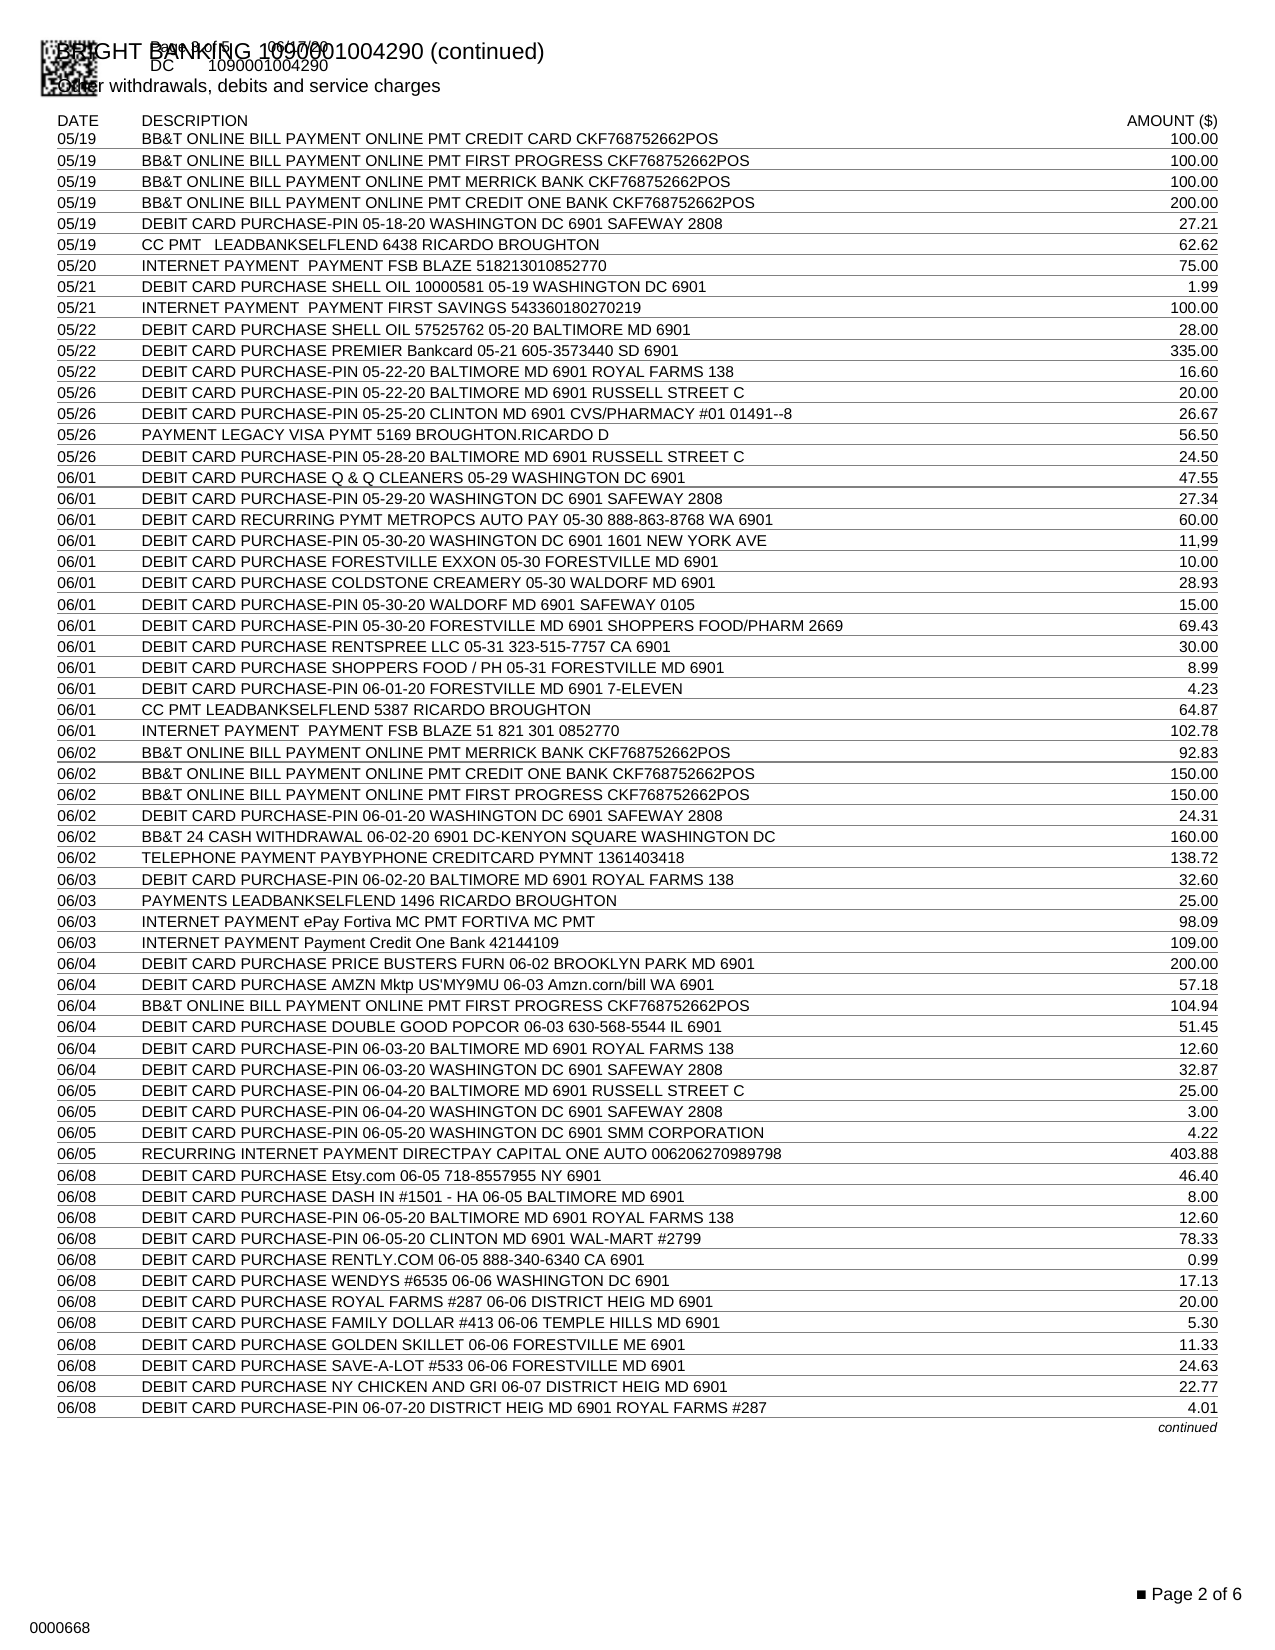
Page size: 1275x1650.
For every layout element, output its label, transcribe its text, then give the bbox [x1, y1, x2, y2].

text 05/26 DEBIT CARD PURCHASE-PIN 05-22-20 BALTIMORE MD 6901 RUSSELL STREET C 20.00 [57, 382, 1218, 402]
text 06/03 INTERNET PAYMENT ePay Fortiva MC PMT FORTIVA MC PMT 98.09 [57, 910, 1218, 931]
text 06/04 DEBIT CARD PURCHASE DOUBLE GOOD POPCOR 06-03 630-568-5544 IL 6901 51.45 [57, 1016, 1218, 1036]
picture [96, 45, 102, 57]
text 06/08 DEBIT CARD PURCHASE DASH IN #1501 - HA 06-05 BALTIMORE MD 6901 8.00 [57, 1185, 1218, 1205]
text 06/08 DEBIT CARD PURCHASE RENTLY.COM 06-05 888-340-6340 CA 6901 0.99 [57, 1249, 1218, 1269]
text 05/19 BB&T ONLINE BILL PAYMENT ONLINE PMT CREDIT CARD CKF768752662POS 100.00 [57, 130, 1218, 148]
text 06/02 BB&T 24 CASH WITHDRAWAL 06-02-20 6901 DC-KENYON SQUARE WASHINGTON DC 160.00 [57, 826, 1218, 846]
text 05/22 DEBIT CARD PURCHASE-PIN 05-22-20 BALTIMORE MD 6901 ROYAL FARMS 138 16.60 [57, 361, 1218, 381]
text 06/05 DEBIT CARD PURCHASE-PIN 06-05-20 WASHINGTON DC 6901 SMM CORPORATION 4.22 [57, 1122, 1218, 1142]
text 06/01 CC PMT LEADBANKSELFLEND 5387 RICARDO BROUGHTON 64.87 [57, 699, 1218, 719]
text 06/04 DEBIT CARD PURCHASE PRICE BUSTERS FURN 06-02 BROOKLYN PARK MD 6901 200.00 [57, 953, 1218, 973]
text 06/01 DEBIT CARD PURCHASE Q & Q CLEANERS 05-29 WASHINGTON DC 6901 47.55 [57, 466, 1218, 486]
text 06/08 DEBIT CARD PURCHASE GOLDEN SKILLET 06-06 FORESTVILLE ME 6901 11.33 [57, 1333, 1218, 1353]
text 05/20 INTERNET PAYMENT PAYMENT FSB BLAZE 518213010852770 75.00 [57, 255, 1218, 275]
text 06/04 DEBIT CARD PURCHASE AMZN Mktp US'MY9MU 06-03 Amzn.corn/bill WA 6901 57.18 [57, 974, 1218, 994]
text 06/08 DEBIT CARD PURCHASE-PIN 06-05-20 BALTIMORE MD 6901 ROYAL FARMS 138 12.60 [57, 1206, 1218, 1227]
text 05/19 BB&T ONLINE BILL PAYMENT ONLINE PMT CREDIT ONE BANK CKF768752662POS 200.00 [57, 191, 1218, 212]
text 06/05 DEBIT CARD PURCHASE-PIN 06-04-20 BALTIMORE MD 6901 RUSSELL STREET C 25.00 [57, 1080, 1218, 1100]
text 06/08 DEBIT CARD PURCHASE-PIN 06-07-20 DISTRICT HEIG MD 6901 ROYAL FARMS #287 4.01 [57, 1397, 1218, 1417]
text 06/05 RECURRING INTERNET PAYMENT DIRECTPAY CAPITAL ONE AUTO 006206270989798 403.88 [57, 1143, 1218, 1163]
text 06/01 DEBIT CARD PURCHASE-PIN 05-30-20 WALDORF MD 6901 SAFEWAY 0105 15.00 [57, 593, 1218, 613]
text 06/01 DEBIT CARD PURCHASE-PIN 05-29-20 WASHINGTON DC 6901 SAFEWAY 2808 27.34 [57, 488, 1218, 508]
text 05/19 BB&T ONLINE BILL PAYMENT ONLINE PMT MERRICK BANK CKF768752662POS 100.00 [57, 170, 1218, 190]
text 06/01 DEBIT CARD PURCHASE RENTSPREE LLC 05-31 323-515-7757 CA 6901 30.00 [57, 636, 1218, 656]
text continued [57, 1418, 1218, 1436]
text 06/03 DEBIT CARD PURCHASE-PIN 06-02-20 BALTIMORE MD 6901 ROYAL FARMS 138 32.60 [57, 868, 1218, 888]
text 06/08 DEBIT CARD PURCHASE Etsy.com 06-05 718-8557955 NY 6901 46.40 [57, 1164, 1218, 1184]
text 05/19 CC PMT LEADBANKSELFLEND 6438 RICARDO BROUGHTON 62.62 [57, 234, 1218, 254]
text DATE DESCRIPTION AMOUNT ($) [57, 112, 1218, 130]
text 05/19 BB&T ONLINE BILL PAYMENT ONLINE PMT FIRST PROGRESS CKF768752662POS 100.00 [57, 149, 1218, 169]
text 05/26 DEBIT CARD PURCHASE-PIN 05-25-20 CLINTON MD 6901 CVS/PHARMACY #01 01491--8 26.67 [57, 403, 1218, 423]
text 06/01 INTERNET PAYMENT PAYMENT FSB BLAZE 51 821 301 0852770 102.78 [57, 720, 1218, 740]
picture [37, 37, 102, 99]
text 05/21 DEBIT CARD PURCHASE SHELL OIL 10000581 05-19 WASHINGTON DC 6901 1.99 [57, 276, 1218, 296]
text 06/01 DEBIT CARD RECURRING PYMT METROPCS AUTO PAY 05-30 888-863-8768 WA 6901 60.00 [57, 509, 1218, 529]
text 06/05 DEBIT CARD PURCHASE-PIN 06-04-20 WASHINGTON DC 6901 SAFEWAY 2808 3.00 [57, 1101, 1218, 1121]
text 06/04 DEBIT CARD PURCHASE-PIN 06-03-20 BALTIMORE MD 6901 ROYAL FARMS 138 12.60 [57, 1037, 1218, 1057]
text 06/08 DEBIT CARD PURCHASE-PIN 06-05-20 CLINTON MD 6901 WAL-MART #2799 78.33 [57, 1228, 1218, 1248]
text 06/02 DEBIT CARD PURCHASE-PIN 06-01-20 WASHINGTON DC 6901 SAFEWAY 2808 24.31 [57, 805, 1218, 825]
text 06/03 PAYMENTS LEADBANKSELFLEND 1496 RICARDO BROUGHTON 25.00 [57, 889, 1218, 909]
text 06/01 DEBIT CARD PURCHASE COLDSTONE CREAMERY 05-30 WALDORF MD 6901 28.93 [57, 572, 1218, 592]
text 06/01 DEBIT CARD PURCHASE-PIN 05-30-20 FORESTVILLE MD 6901 SHOPPERS FOOD/PHARM 2669 69.43 [57, 614, 1218, 634]
text 06/01 DEBIT CARD PURCHASE-PIN 06-01-20 FORESTVILLE MD 6901 7-ELEVEN 4.23 [57, 678, 1218, 698]
text 06/08 DEBIT CARD PURCHASE SAVE-A-LOT #533 06-06 FORESTVILLE MD 6901 24.63 [57, 1355, 1218, 1374]
text 06/08 DEBIT CARD PURCHASE FAMILY DOLLAR #413 06-06 TEMPLE HILLS MD 6901 5.30 [57, 1312, 1218, 1332]
text 06/02 BB&T ONLINE BILL PAYMENT ONLINE PMT MERRICK BANK CKF768752662POS 92.83 [57, 741, 1218, 761]
text 05/22 DEBIT CARD PURCHASE PREMIER Bankcard 05-21 605-3573440 SD 6901 335.00 [57, 340, 1218, 359]
text 06/08 DEBIT CARD PURCHASE NY CHICKEN AND GRI 06-07 DISTRICT HEIG MD 6901 22.77 [57, 1376, 1218, 1396]
text 06/04 DEBIT CARD PURCHASE-PIN 06-03-20 WASHINGTON DC 6901 SAFEWAY 2808 32.87 [57, 1059, 1218, 1078]
text 06/08 DEBIT CARD PURCHASE WENDYS #6535 06-06 WASHINGTON DC 6901 17.13 [57, 1270, 1218, 1290]
text 06/02 BB&T ONLINE BILL PAYMENT ONLINE PMT CREDIT ONE BANK CKF768752662POS 150.00 [57, 763, 1218, 782]
text 05/21 INTERNET PAYMENT PAYMENT FIRST SAVINGS 543360180270219 100.00 [57, 297, 1218, 317]
text 06/03 INTERNET PAYMENT Payment Credit One Bank 42144109 109.00 [57, 932, 1218, 952]
text 05/22 DEBIT CARD PURCHASE SHELL OIL 57525762 05-20 BALTIMORE MD 6901 28.00 [57, 318, 1218, 338]
text 06/08 DEBIT CARD PURCHASE ROYAL FARMS #287 06-06 DISTRICT HEIG MD 6901 20.00 [57, 1291, 1218, 1311]
text 06/01 DEBIT CARD PURCHASE SHOPPERS FOOD / PH 05-31 FORESTVILLE MD 6901 8.99 [57, 657, 1218, 677]
text 05/26 DEBIT CARD PURCHASE-PIN 05-28-20 BALTIMORE MD 6901 RUSSELL STREET C 24.50 [57, 445, 1218, 465]
text Other withdrawals, debits and service charges [57, 75, 1218, 97]
text 06/02 TELEPHONE PAYMENT PAYBYPHONE CREDITCARD PYMNT 1361403418 138.72 [57, 847, 1218, 867]
text 06/01 DEBIT CARD PURCHASE FORESTVILLE EXXON 05-30 FORESTVILLE MD 6901 10.00 [57, 551, 1218, 571]
text 06/02 BB&T ONLINE BILL PAYMENT ONLINE PMT FIRST PROGRESS CKF768752662POS 150.00 [57, 784, 1218, 804]
text 05/26 PAYMENT LEGACY VISA PYMT 5169 BROUGHTON.RICARDO D 56.50 [57, 424, 1218, 444]
text 06/01 DEBIT CARD PURCHASE-PIN 05-30-20 WASHINGTON DC 6901 1601 NEW YORK AVE 11,99 [57, 530, 1218, 550]
text 06/04 BB&T ONLINE BILL PAYMENT ONLINE PMT FIRST PROGRESS CKF768752662POS 104.94 [57, 995, 1218, 1015]
text 05/19 DEBIT CARD PURCHASE-PIN 05-18-20 WASHINGTON DC 6901 SAFEWAY 2808 27.21 [57, 213, 1218, 233]
